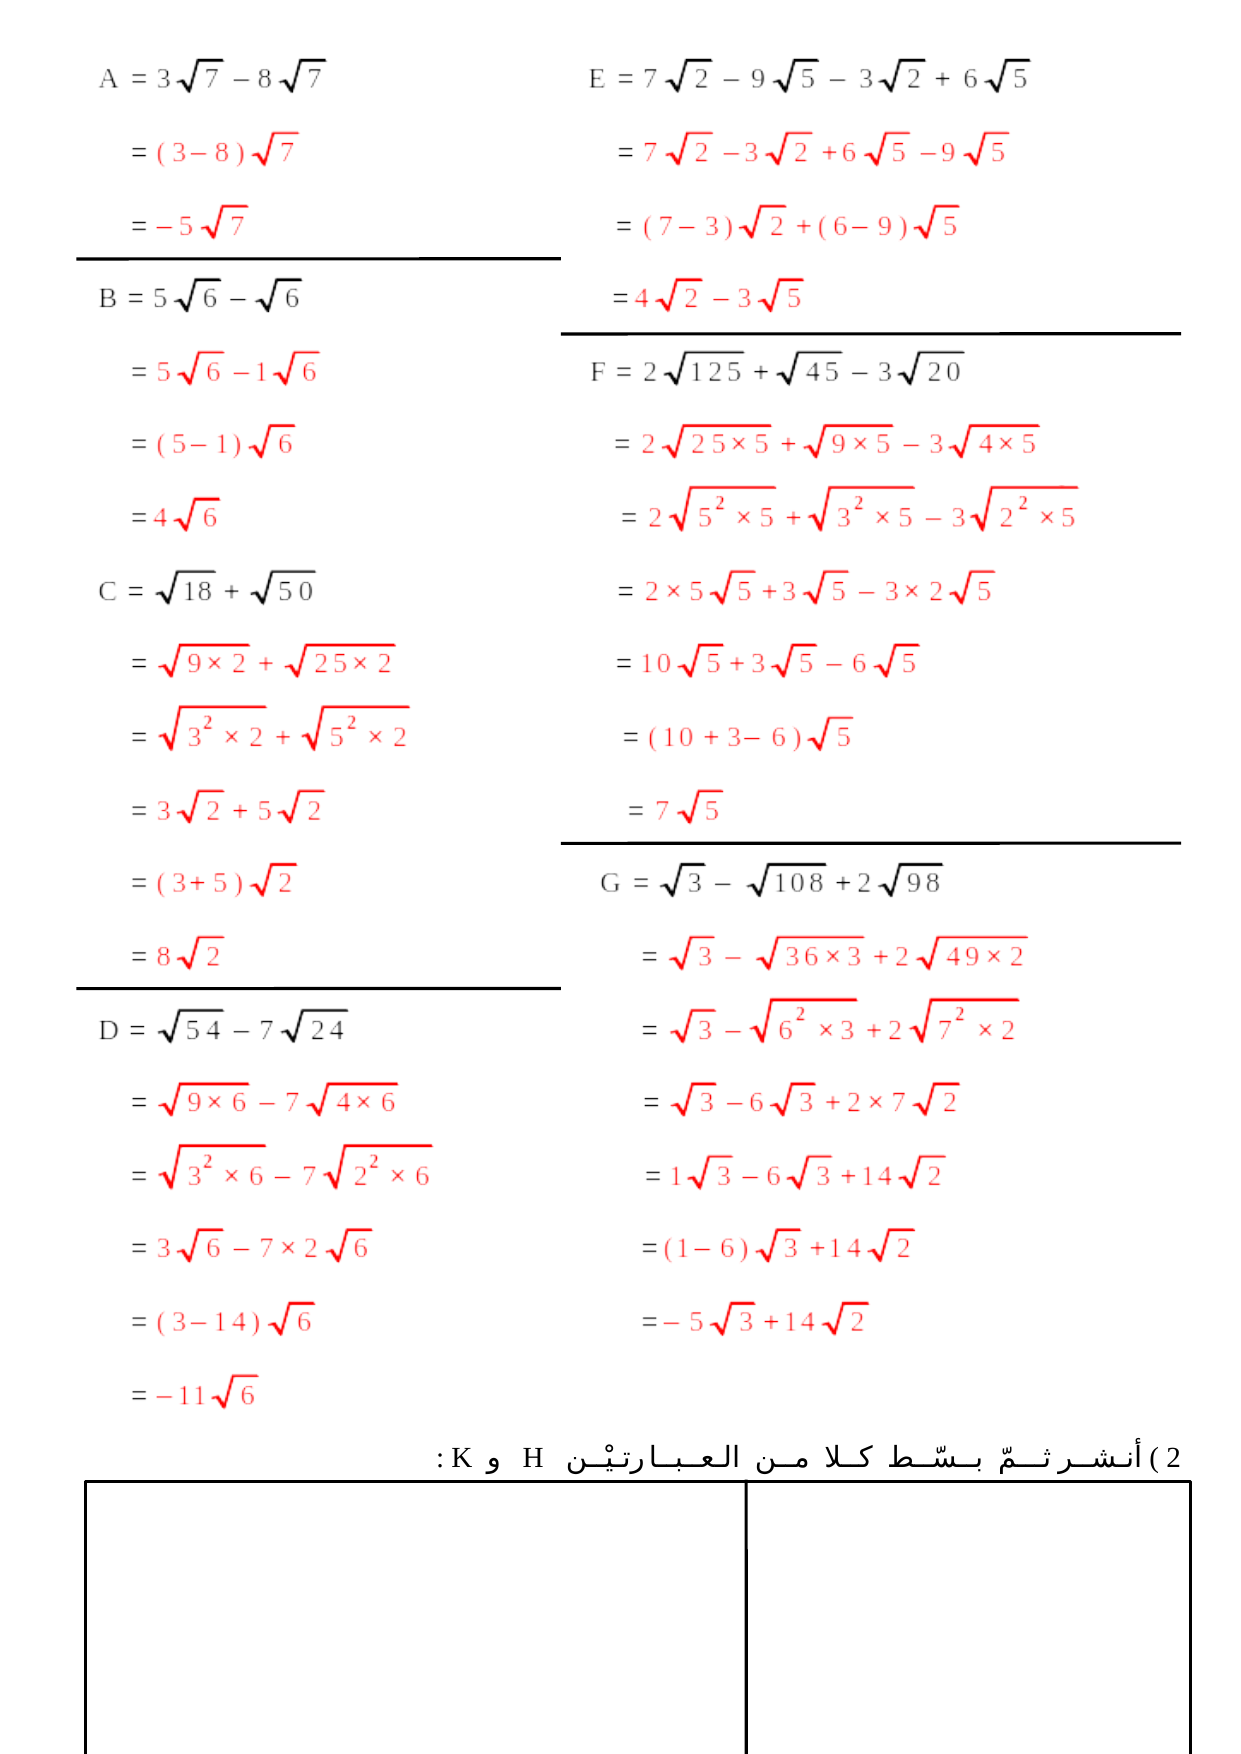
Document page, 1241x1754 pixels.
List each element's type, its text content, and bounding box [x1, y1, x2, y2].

text 2 ) أنـشــر ثـــمّ بــسّــط كــلا مــن الـعــبــا رتـيْــن H و K : [59, 1440, 1181, 1474]
